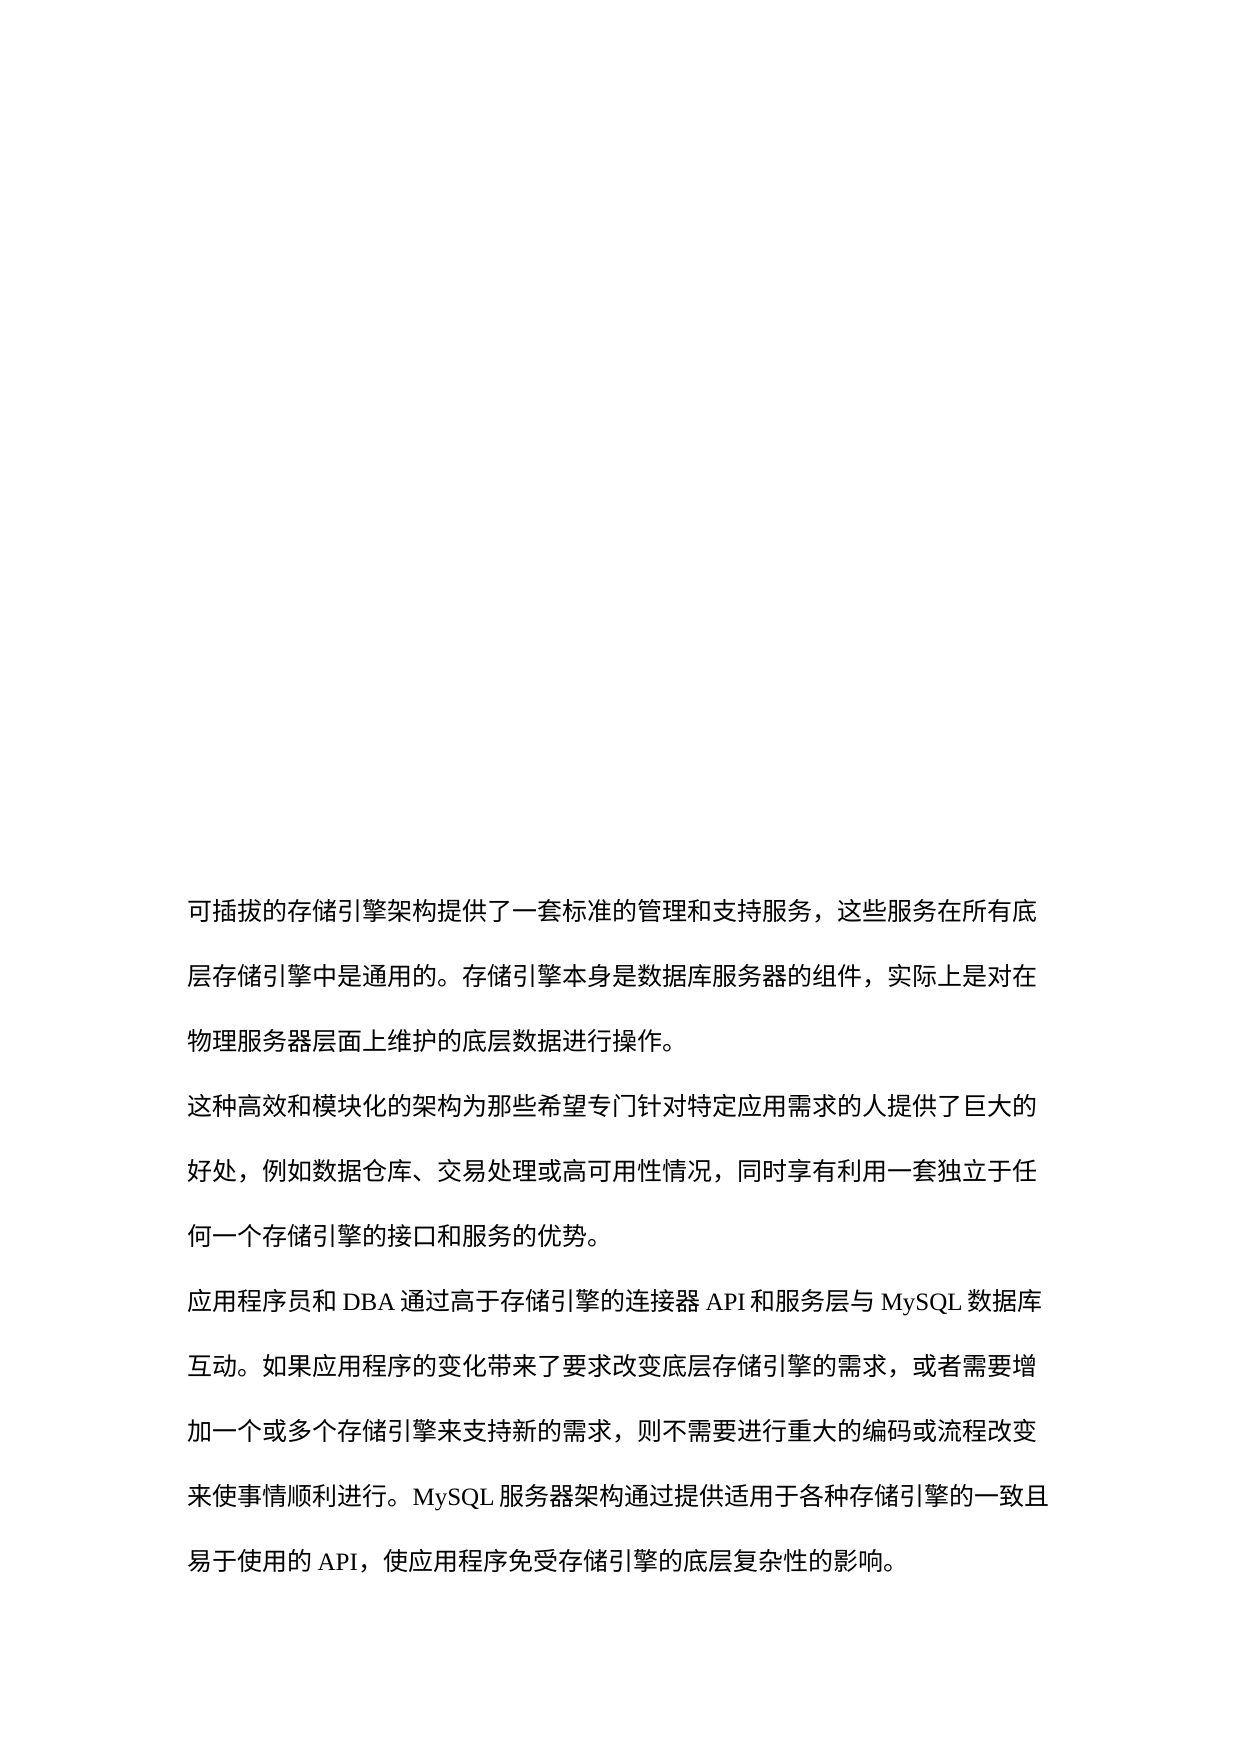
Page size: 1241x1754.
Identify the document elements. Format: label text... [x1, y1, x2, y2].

text 可插拔的存储引擎架构提供了一套标准的管理和支持服务，这些服务在所有底层存储引擎中是通用的。存储引擎本身是数据库服务器的组件，实际上是对在物理服务器层面上维护的底层数据进行操作。 [187, 877, 1053, 1072]
text 应用程序员和DBA通过高于存储引擎的连接器API和服务层与MySQL数据库互动。如果应用程序的变化带来了要求改变底层存储引擎的需求，或者需要增加一个或多个存储引擎来支持新的需求，则不需要进行重大的编码或流程改变来使事情顺利进行。MySQL服务器架构通过提供适用于各种存储引擎的一致且易于使用的API，使应用程序免受存储引擎的底层复杂性的影响。 [187, 1267, 1053, 1592]
text 这种高效和模块化的架构为那些希望专门针对特定应用需求的人提供了巨大的好处，例如数据仓库、交易处理或高可用性情况，同时享有利用一套独立于任何一个存储引擎的接口和服务的优势。 [187, 1072, 1053, 1267]
